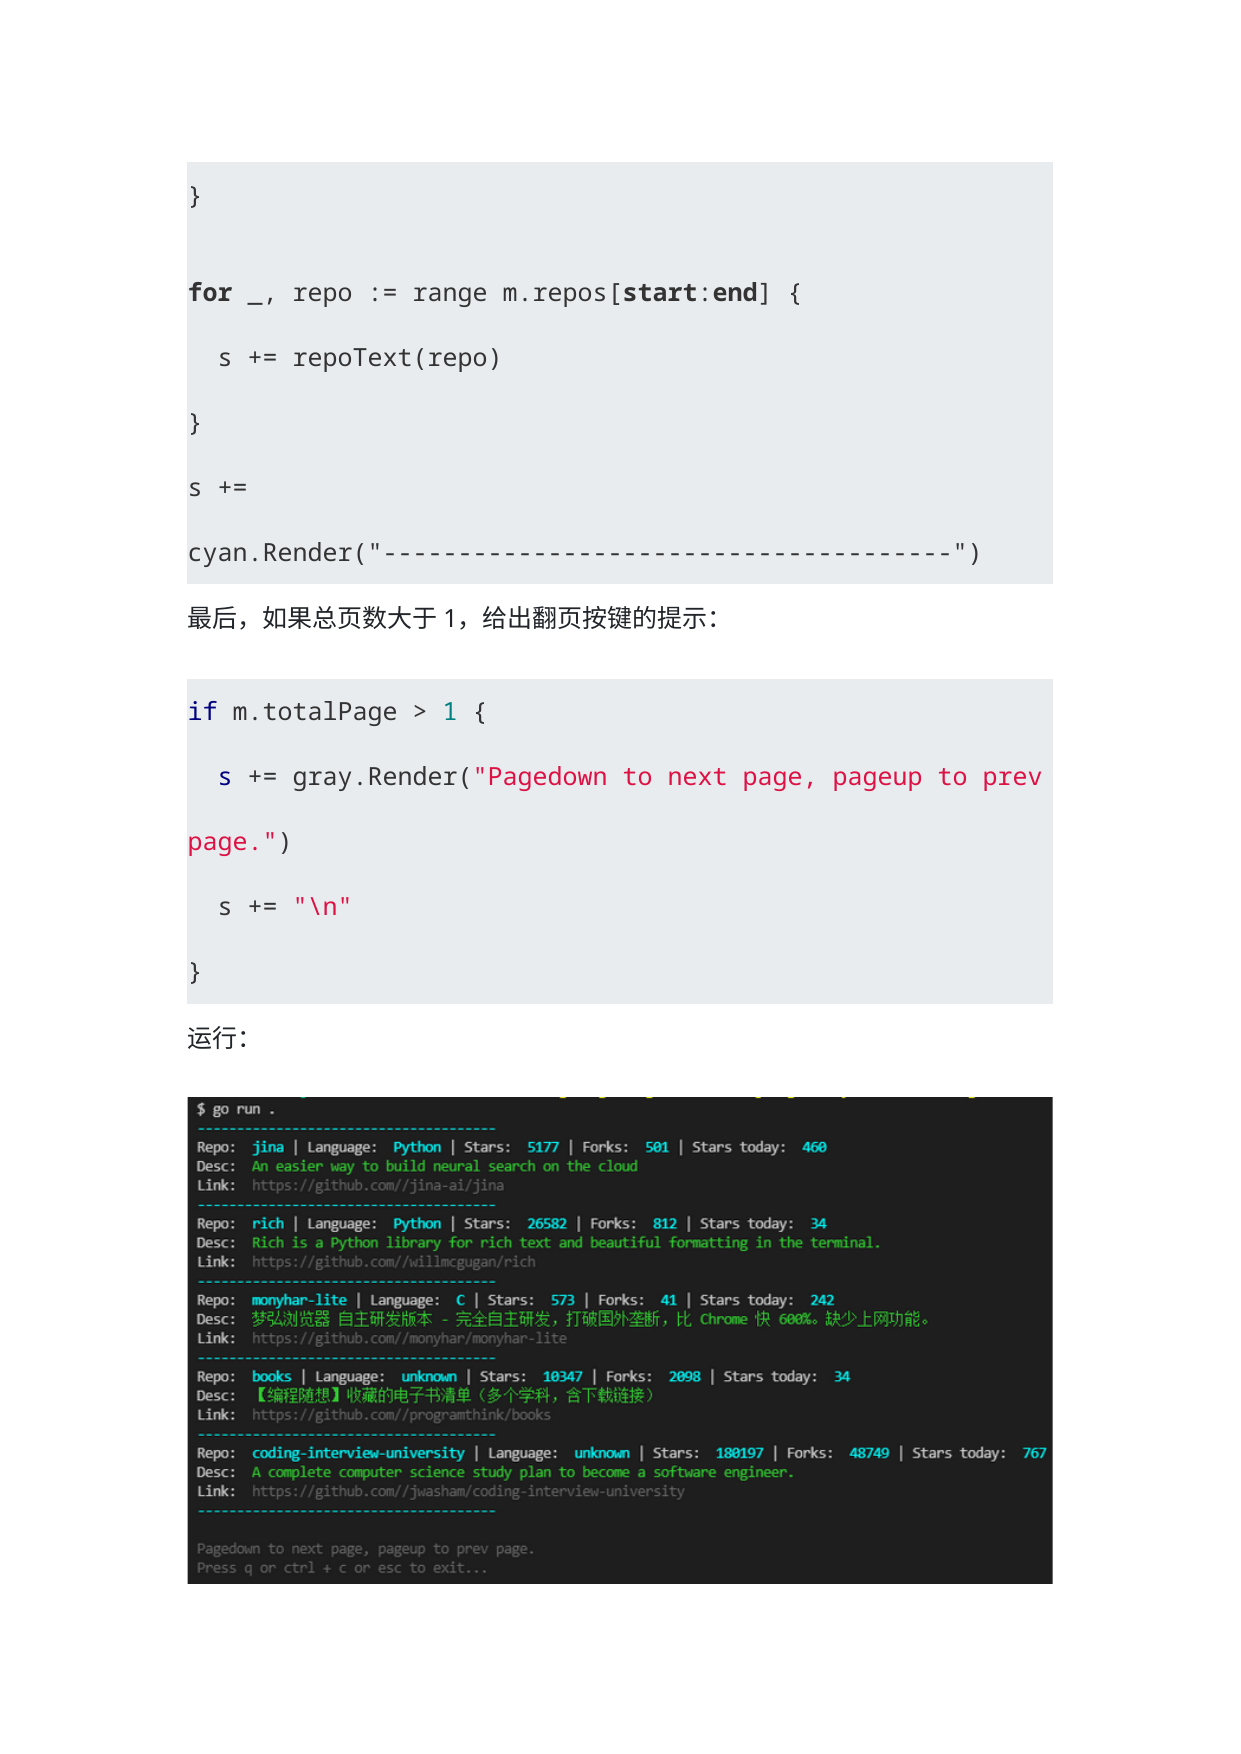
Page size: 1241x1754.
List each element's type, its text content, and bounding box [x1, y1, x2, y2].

text s += gray.Render("Pagedown to next page, pageup to prev page.") [187, 744, 1053, 874]
text } [187, 939, 1053, 1004]
text 运行： [187, 1004, 1053, 1069]
text s += repoText(repo) [187, 324, 1053, 389]
text if m.totalPage > 1 { [187, 679, 1053, 744]
text 最后，如果总页数大于 1，给出翻页按键的提示： [187, 584, 1053, 649]
text s += cyan.Render("--------------------------------------") [187, 454, 1053, 584]
picture [187, 1097, 1053, 1584]
text s += "\n" [187, 874, 1053, 939]
text } [187, 162, 1053, 227]
text } [187, 389, 1053, 454]
text for _, repo := range m.repos[start:end] { [187, 259, 1053, 324]
